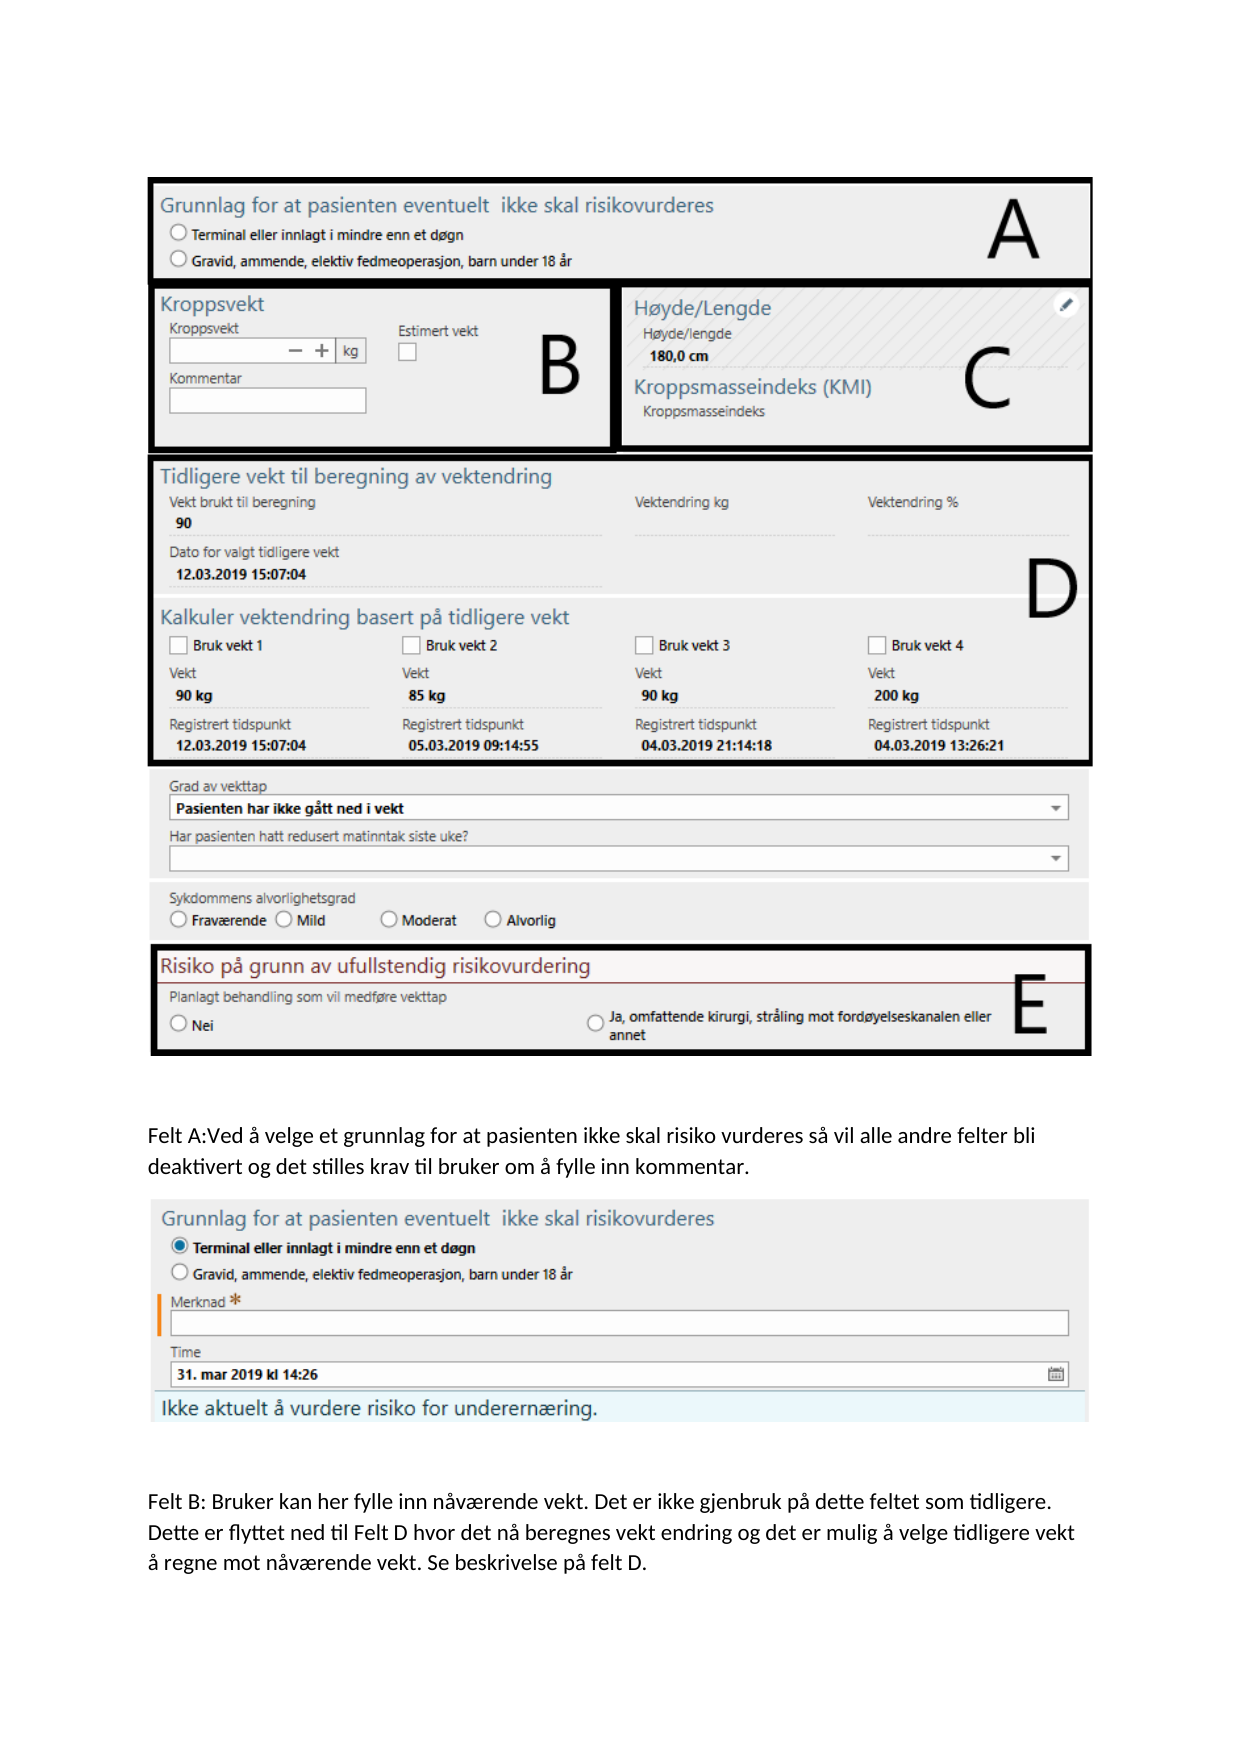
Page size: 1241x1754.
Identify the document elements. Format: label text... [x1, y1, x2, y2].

picture [147, 1198, 1093, 1422]
text Felt B: Bruker kan her fylle inn nåværende vekt. Det er ikke gjenbruk på dette feltet som tidligere. Dette er flyttet ned til Felt D hvor det nå beregnes vekt endring og det er mulig å velge tidligere vekt å regne mot nåværende vekt. Se beskrivelse på felt D. [148, 1487, 1093, 1576]
text Felt A:Ved å velge et grunnlag for at pasienten ikke skal risiko vurderes så vil alle andre felter bli deaktivert og det stilles krav til bruker om å fylle inn kommentar. [148, 1122, 1093, 1180]
picture [147, 177, 1093, 1056]
